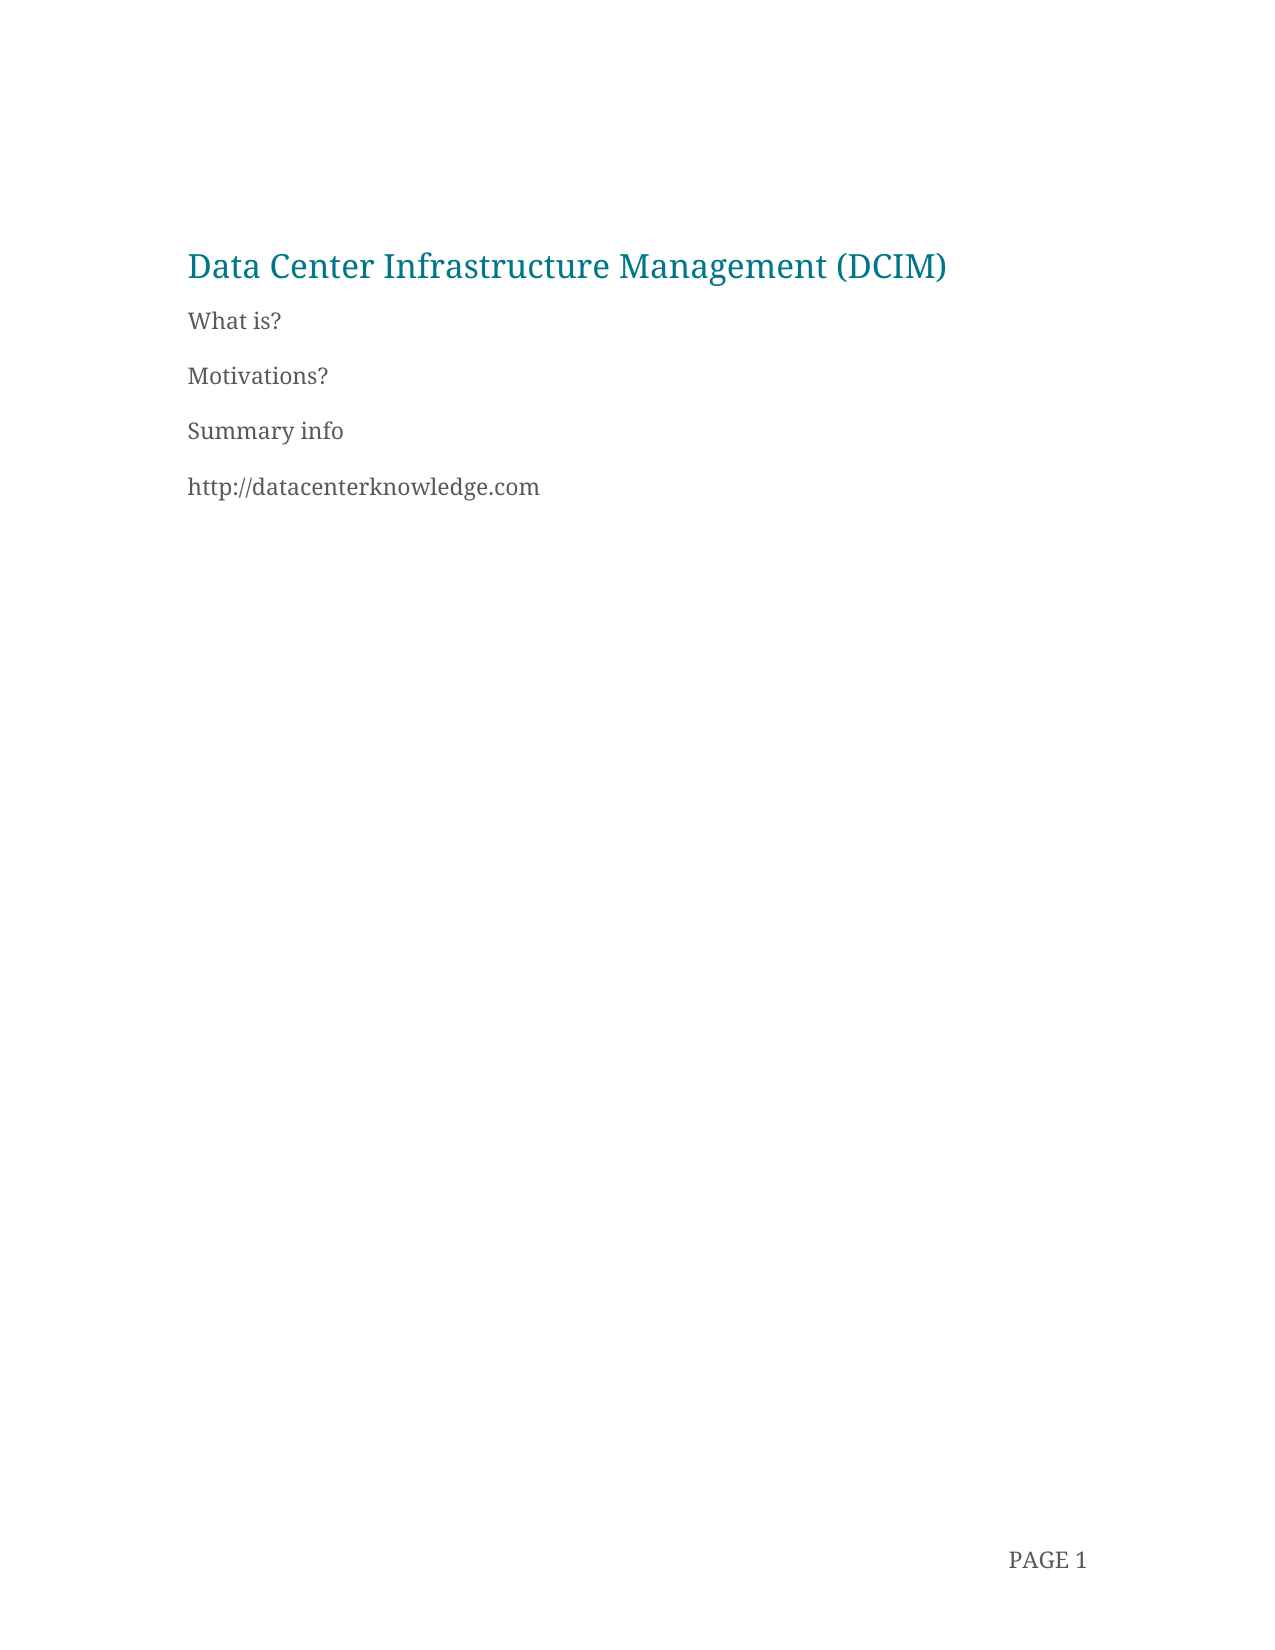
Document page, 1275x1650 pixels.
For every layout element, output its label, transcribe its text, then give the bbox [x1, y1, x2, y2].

text Summary info [187, 415, 1087, 447]
text Motivations? [187, 360, 1087, 391]
text What is? [187, 305, 1087, 336]
subtitle Data Center Infrastructure Management (DCIM) [187, 242, 1087, 288]
text http://datacenterknowledge.com [187, 471, 1087, 502]
